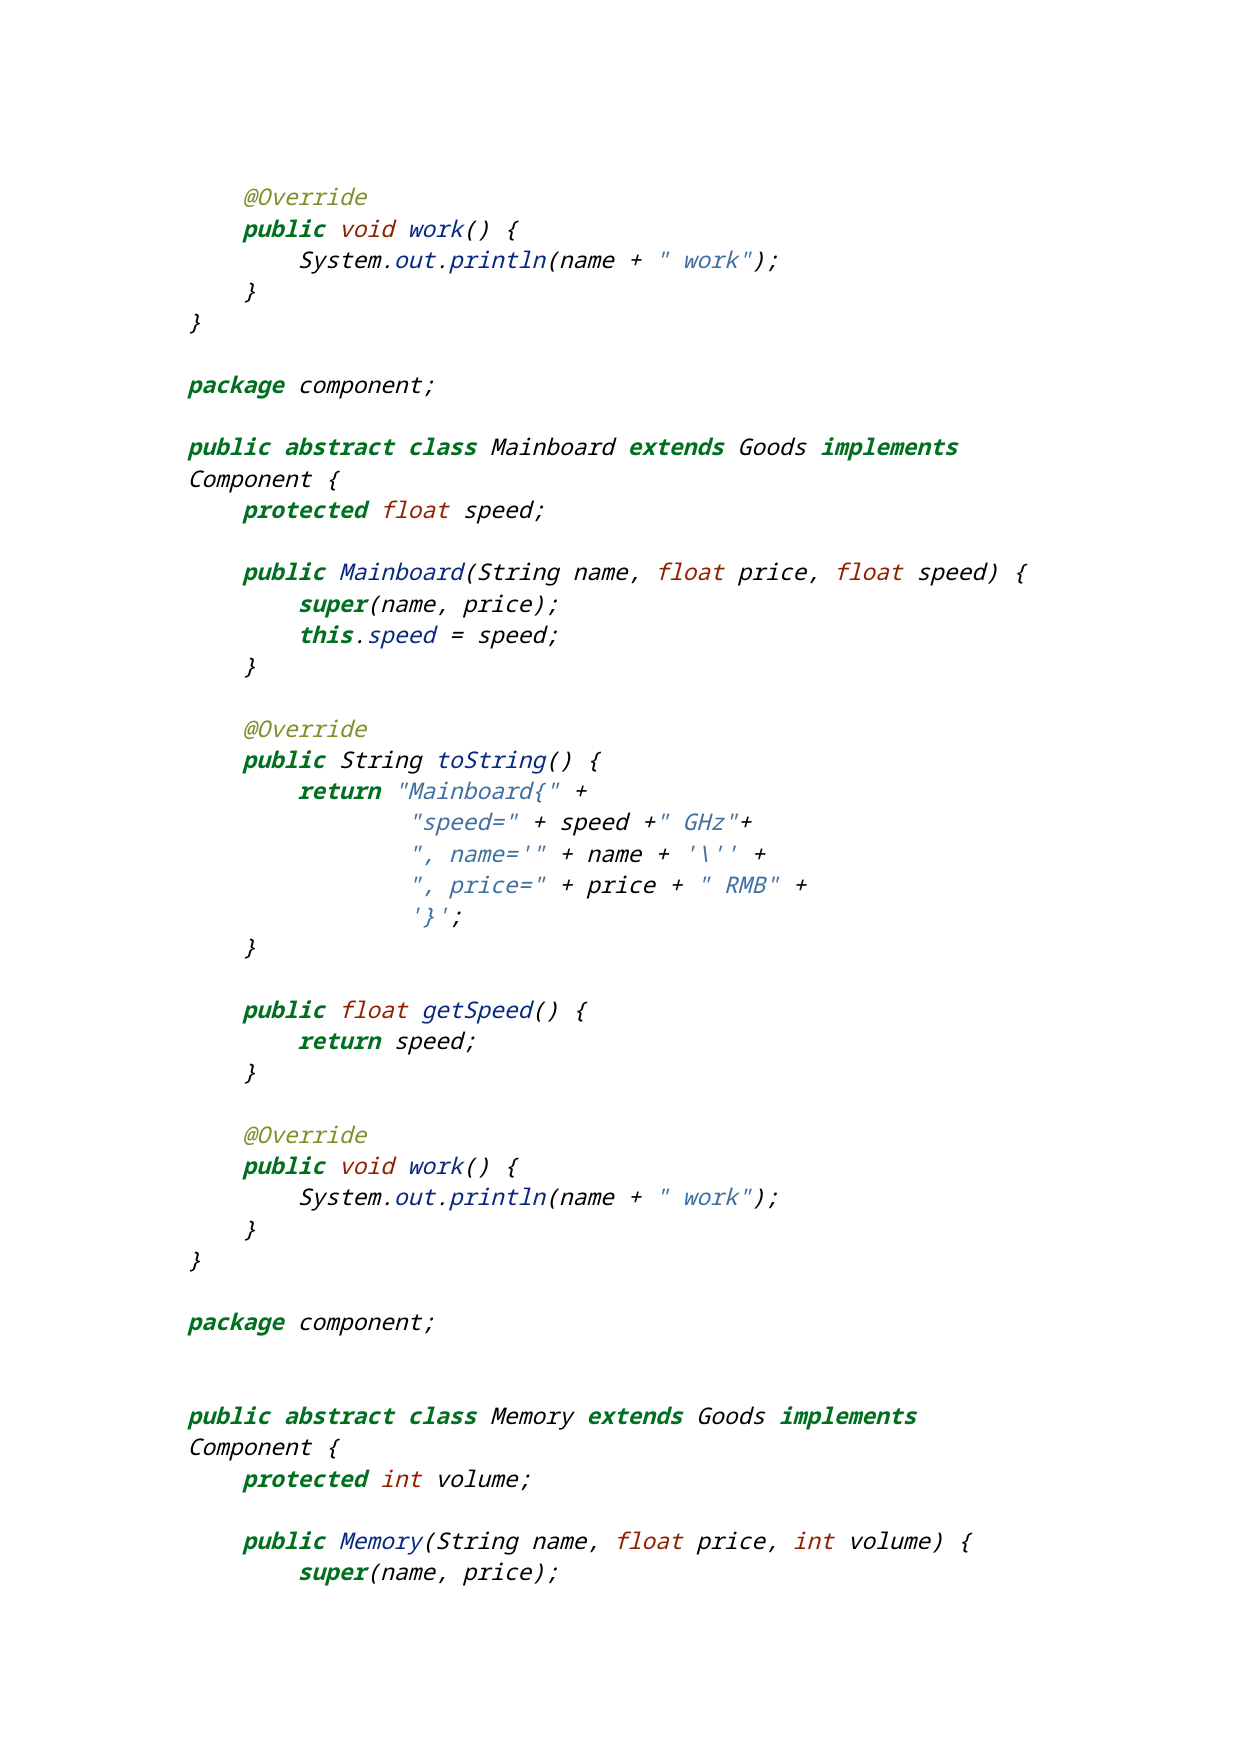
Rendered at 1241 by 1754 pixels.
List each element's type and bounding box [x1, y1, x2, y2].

text [187, 150, 1053, 1587]
